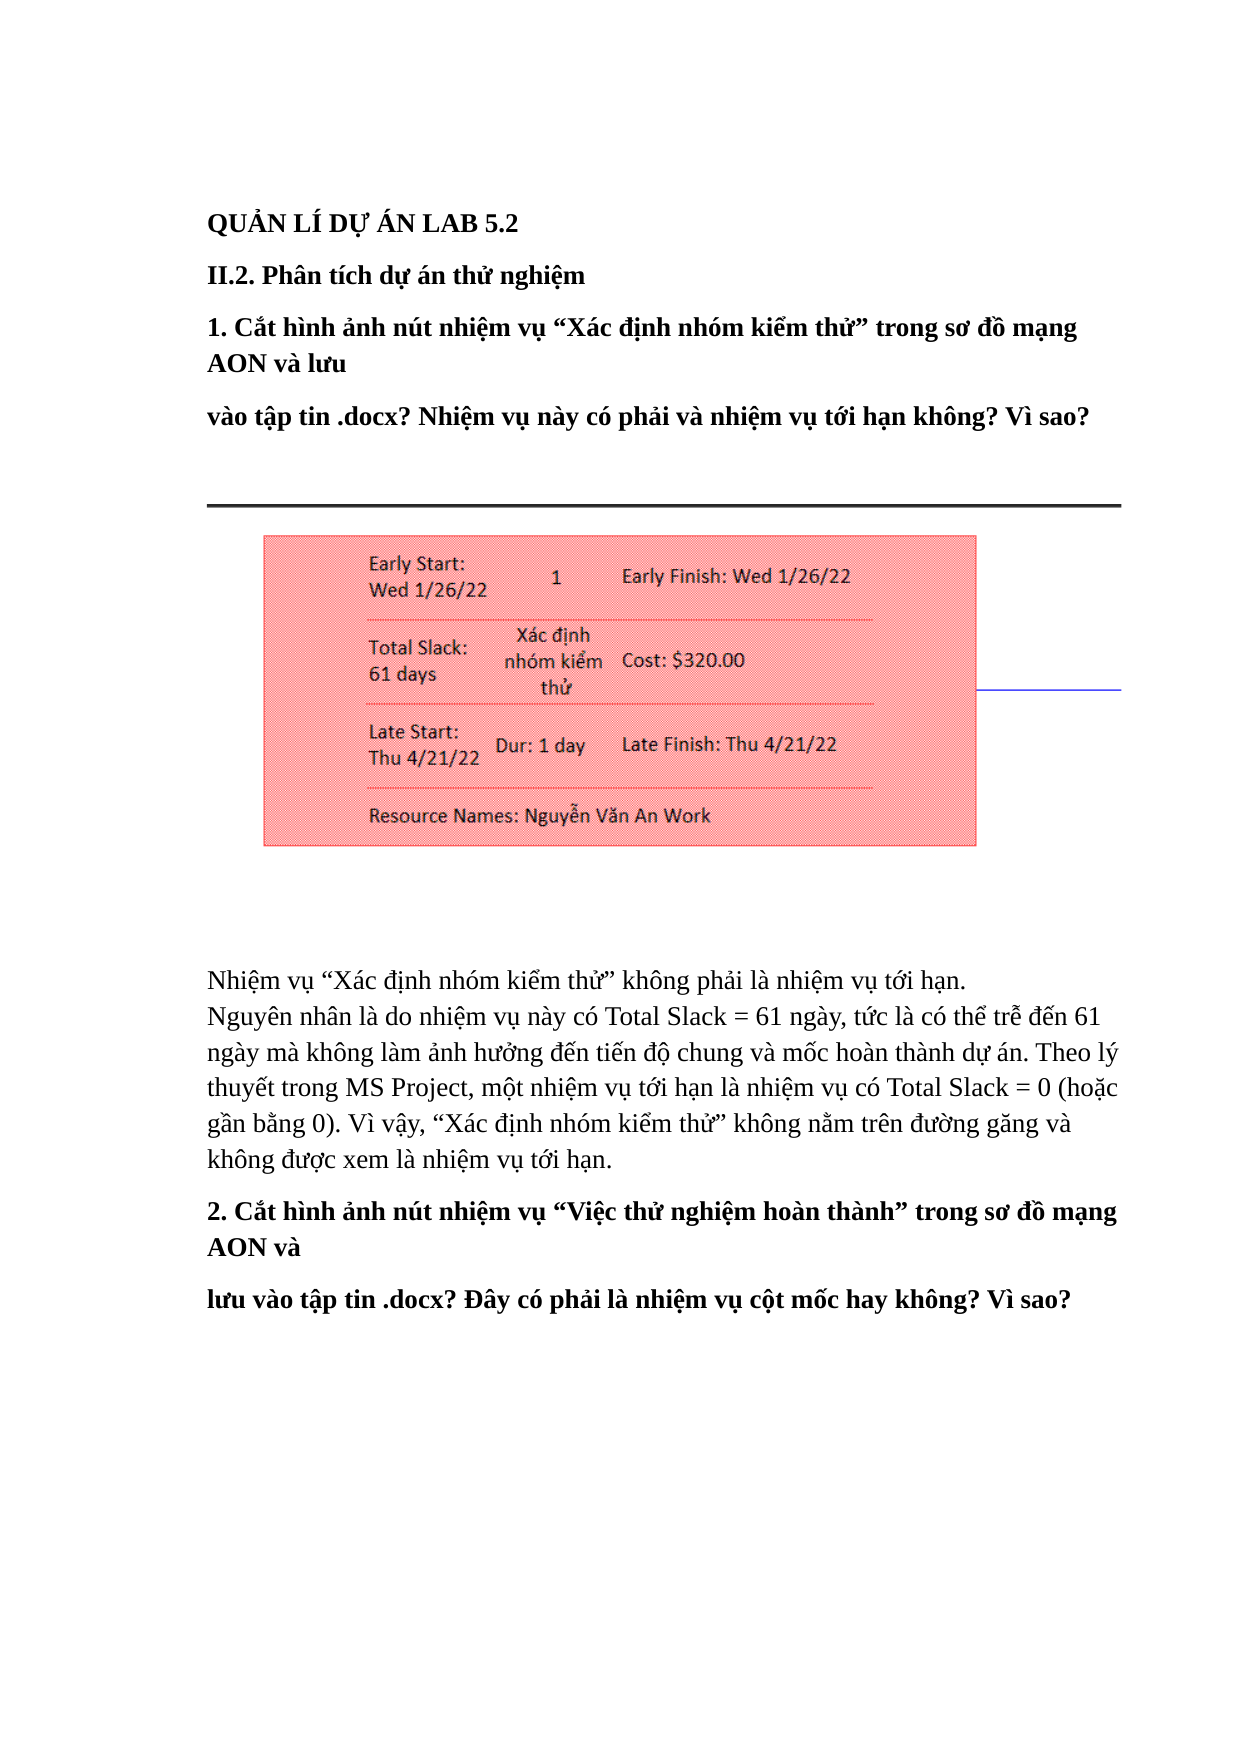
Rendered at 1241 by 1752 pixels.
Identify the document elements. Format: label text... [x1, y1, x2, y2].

text 2. Cắt hình ảnh nút nhiệm vụ “Việc thử nghiệm hoàn thành” trong sơ đồ mạng AON và [207, 1195, 1122, 1262]
text Nhiệm vụ “Xác định nhóm kiểm thử” không phải là nhiệm vụ tới hạn. Nguyên nhân là do nhiệm vụ này có Total Slack = 61 ngày, tức là có thể trễ đến 61 ngày mà không làm ảnh hưởng đến tiến độ chung và mốc hoàn thành dự án. Theo lý thuyết trong MS Project, một nhiệm vụ tới hạn là nhiệm vụ có Total Slack = 0 (hoặc gần bằng 0). Vì vậy, “Xác định nhóm kiểm thử” không nằm trên đường găng và không được xem là nhiệm vụ tới hạn. [207, 964, 1122, 1174]
text QUẢN LÍ DỰ ÁN LAB 5.2 [207, 207, 1122, 238]
picture [206, 504, 1122, 943]
text II.2. Phân tích dự án thử nghiệm [207, 259, 1122, 290]
text 1. Cắt hình ảnh nút nhiệm vụ “Xác định nhóm kiểm thử” trong sơ đồ mạng AON và lưu [207, 312, 1122, 378]
text lưu vào tập tin .docx? Đây có phải là nhiệm vụ cột mốc hay không? Vì sao? [207, 1283, 1122, 1314]
text vào tập tin .docx? Nhiệm vụ này có phải và nhiệm vụ tới hạn không? Vì sao? [207, 400, 1122, 431]
